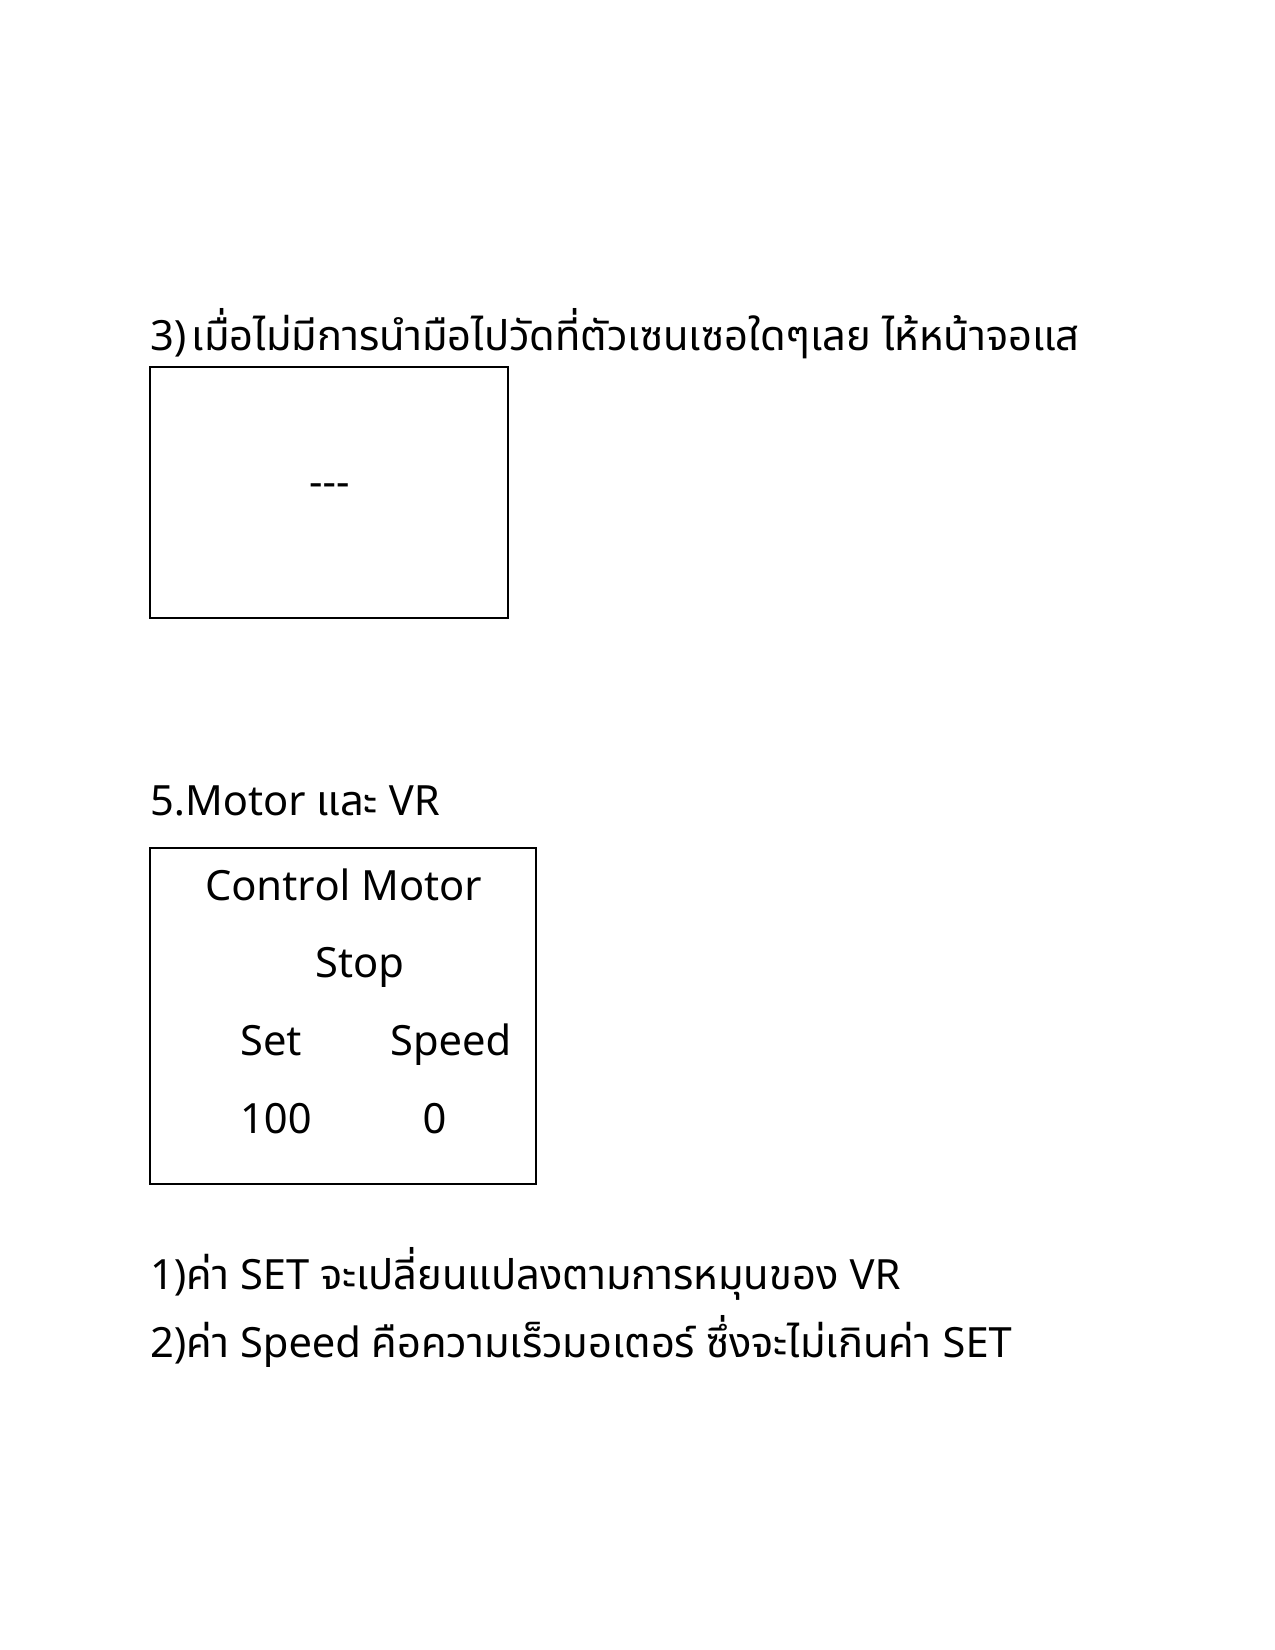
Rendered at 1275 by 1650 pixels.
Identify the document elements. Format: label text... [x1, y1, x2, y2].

text 5.Motor และ VR [150, 770, 1125, 834]
text 1)ค่า SET จะเปลี่ยนแปลงตามการหมุนของ VR 2)ค่า Speed คือความเร็วมอเตอร์ ซึ่งจะไม่เกินค่า SET [150, 1245, 1125, 1377]
text 3) เมื่อไม่มีการนำมือไปวัดที่ตัวเซนเซอใดๆเลย ไห้หน้าจอแสดงดังภาพ [150, 306, 1125, 437]
